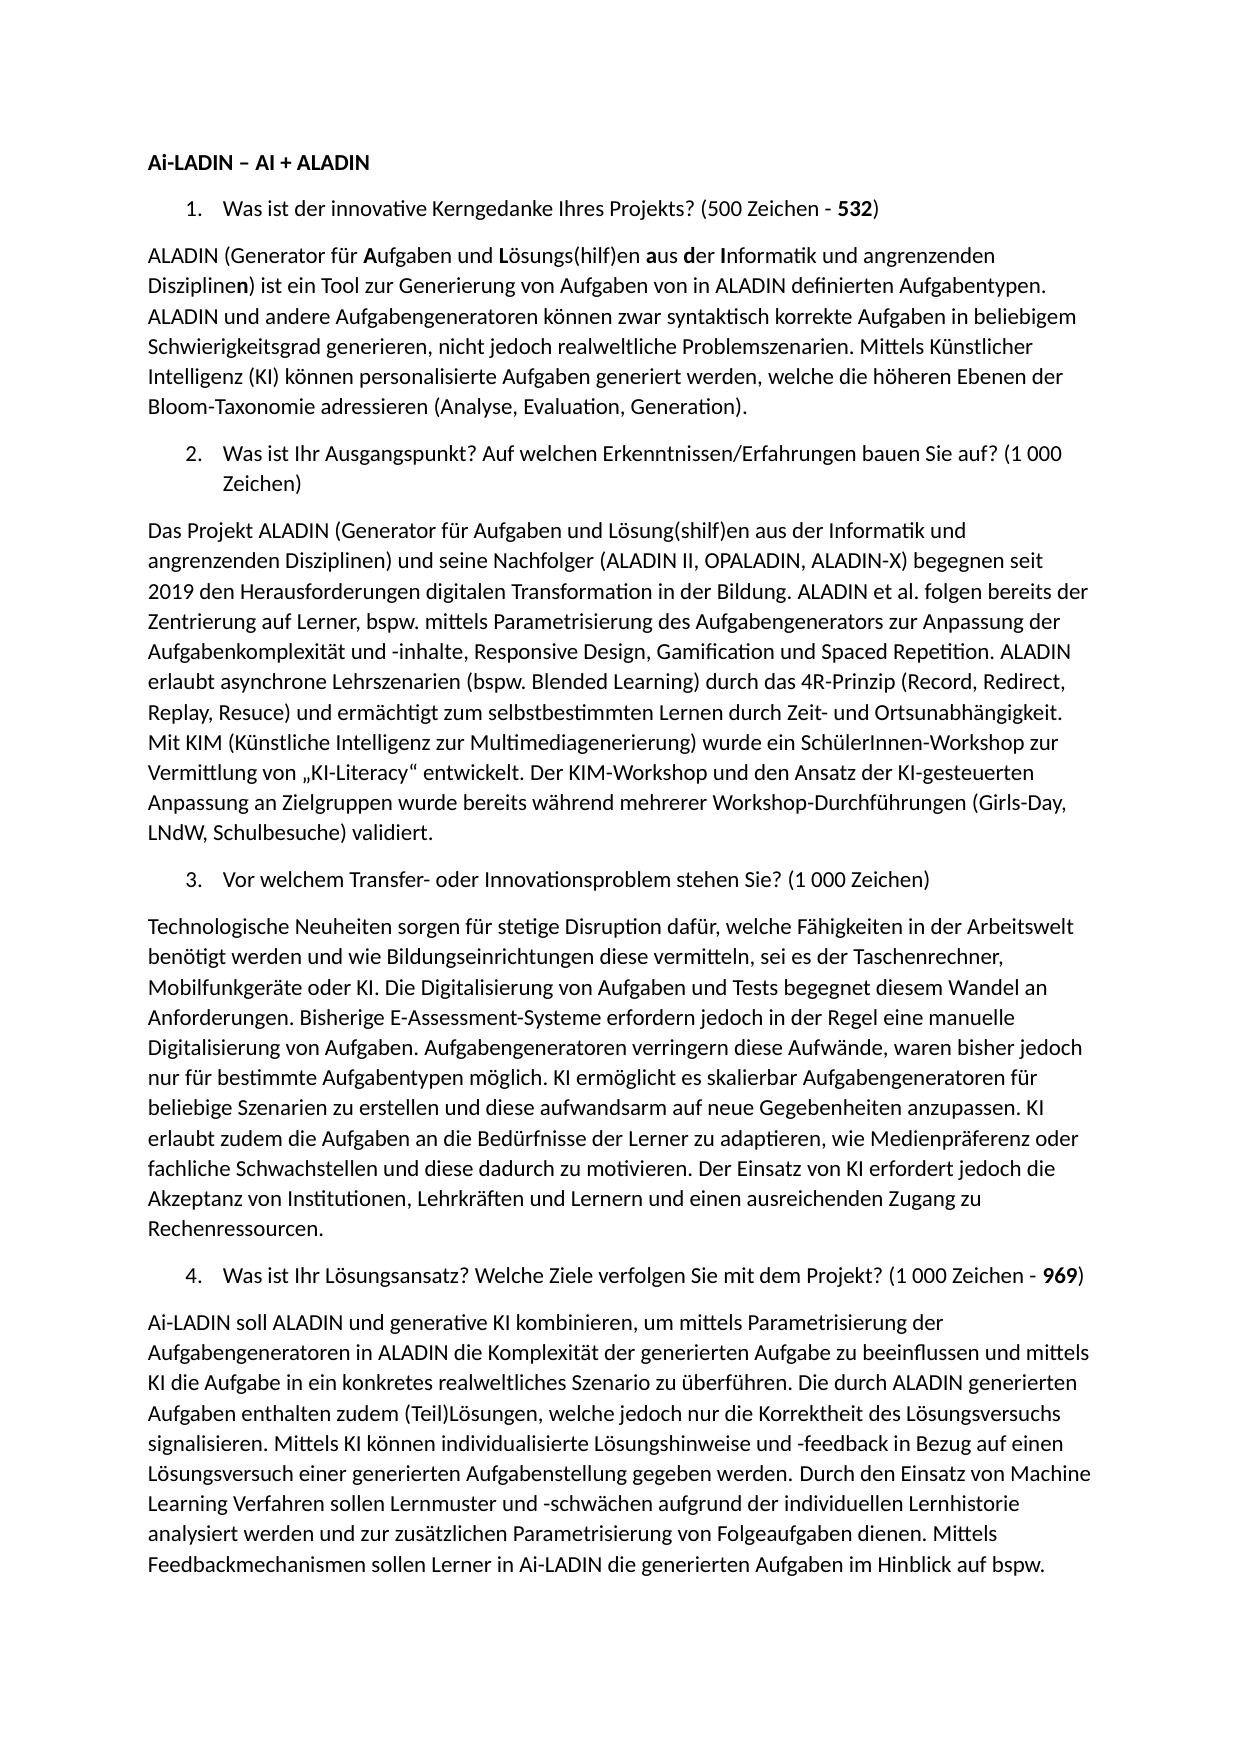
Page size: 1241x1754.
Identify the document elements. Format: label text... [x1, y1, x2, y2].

text ALADIN (Generator für Aufgaben und Lösungs(hilf)en aus der Informatik und angrenzenden Disziplinen) ist ein Tool zur Generierung von Aufgaben von in ALADIN definierten Aufgabentypen. ALADIN und andere Aufgabengeneratoren können zwar syntaktisch korrekte Aufgaben in beliebigem Schwierigkeitsgrad generieren, nicht jedoch realweltliche Problemszenarien. Mittels Künstlicher Intelligenz (KI) können personalisierte Aufgaben generiert werden, welche die höheren Ebenen der Bloom-Taxonomie adressieren (Analyse, Evaluation, Generation). [148, 241, 1093, 420]
list Was ist Ihr Lösungsansatz? Welche Ziele verfolgen Sie mit dem Projekt? (1 000 Zeichen - 969) [185, 1261, 1093, 1289]
list Was ist der innovative Kerngedanke Ihres Projekts? (500 Zeichen - 532) [185, 194, 1093, 222]
list Vor welchem Transfer- oder Innovationsproblem stehen Sie? (1 000 Zeichen) [185, 865, 1093, 893]
text Das Projekt ALADIN (Generator für Aufgaben und Lösung(shilf)en aus der Informatik und angrenzenden Disziplinen) und seine Nachfolger (ALADIN II, OPALADIN, ALADIN-X) begegnen seit 2019 den Herausforderungen digitalen Transformation in der Bildung. ALADIN et al. folgen bereits der Zentrierung auf Lerner, bspw. mittels Parametrisierung des Aufgabengenerators zur Anpassung der Aufgabenkomplexität und -inhalte, Responsive Design, Gamification und Spaced Repetition. ALADIN erlaubt asynchrone Lehrszenarien (bspw. Blended Learning) durch das 4R-Prinzip (Record, Redirect, Replay, Resuce) und ermächtigt zum selbstbestimmten Lernen durch Zeit- und Ortsunabhängigkeit. Mit KIM (Künstliche Intelligenz zur Multimediagenerierung) wurde ein SchülerInnen-Workshop zur Vermittlung von „KI-Literacy“ entwickelt. Der KIM-Workshop und den Ansatz der KI-gesteuerten Anpassung an Zielgruppen wurde bereits während mehrerer Workshop-Durchführungen (Girls-Day, LNdW, Schulbesuche) validiert. [148, 516, 1093, 846]
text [148, 1308, 1093, 1578]
list Was ist Ihr Ausgangspunkt? Auf welchen Erkenntnissen/Erfahrungen bauen Sie auf? (1 000 Zeichen) [185, 439, 1093, 497]
text Technologische Neuheiten sorgen für stetige Disruption dafür, welche Fähigkeiten in der Arbeitswelt benötigt werden und wie Bildungseinrichtungen diese vermitteln, sei es der Taschenrechner, Mobilfunkgeräte oder KI. Die Digitalisierung von Aufgaben und Tests begegnet diesem Wandel an Anforderungen. Bisherige E-Assessment-Systeme erfordern jedoch in der Regel eine manuelle Digitalisierung von Aufgaben. Aufgabengeneratoren verringern diese Aufwände, waren bisher jedoch nur für bestimmte Aufgabentypen möglich. KI ermöglicht es skalierbar Aufgabengeneratoren für beliebige Szenarien zu erstellen und diese aufwandsarm auf neue Gegebenheiten anzupassen. KI erlaubt zudem die Aufgaben an die Bedürfnisse der Lerner zu adaptieren, wie Medienpräferenz oder fachliche Schwachstellen und diese dadurch zu motivieren. Der Einsatz von KI erfordert jedoch die Akzeptanz von Institutionen, Lehrkräften und Lernern und einen ausreichenden Zugang zu Rechenressourcen. [148, 912, 1093, 1242]
text Ai-LADIN – AI + ALADIN [148, 148, 1093, 176]
